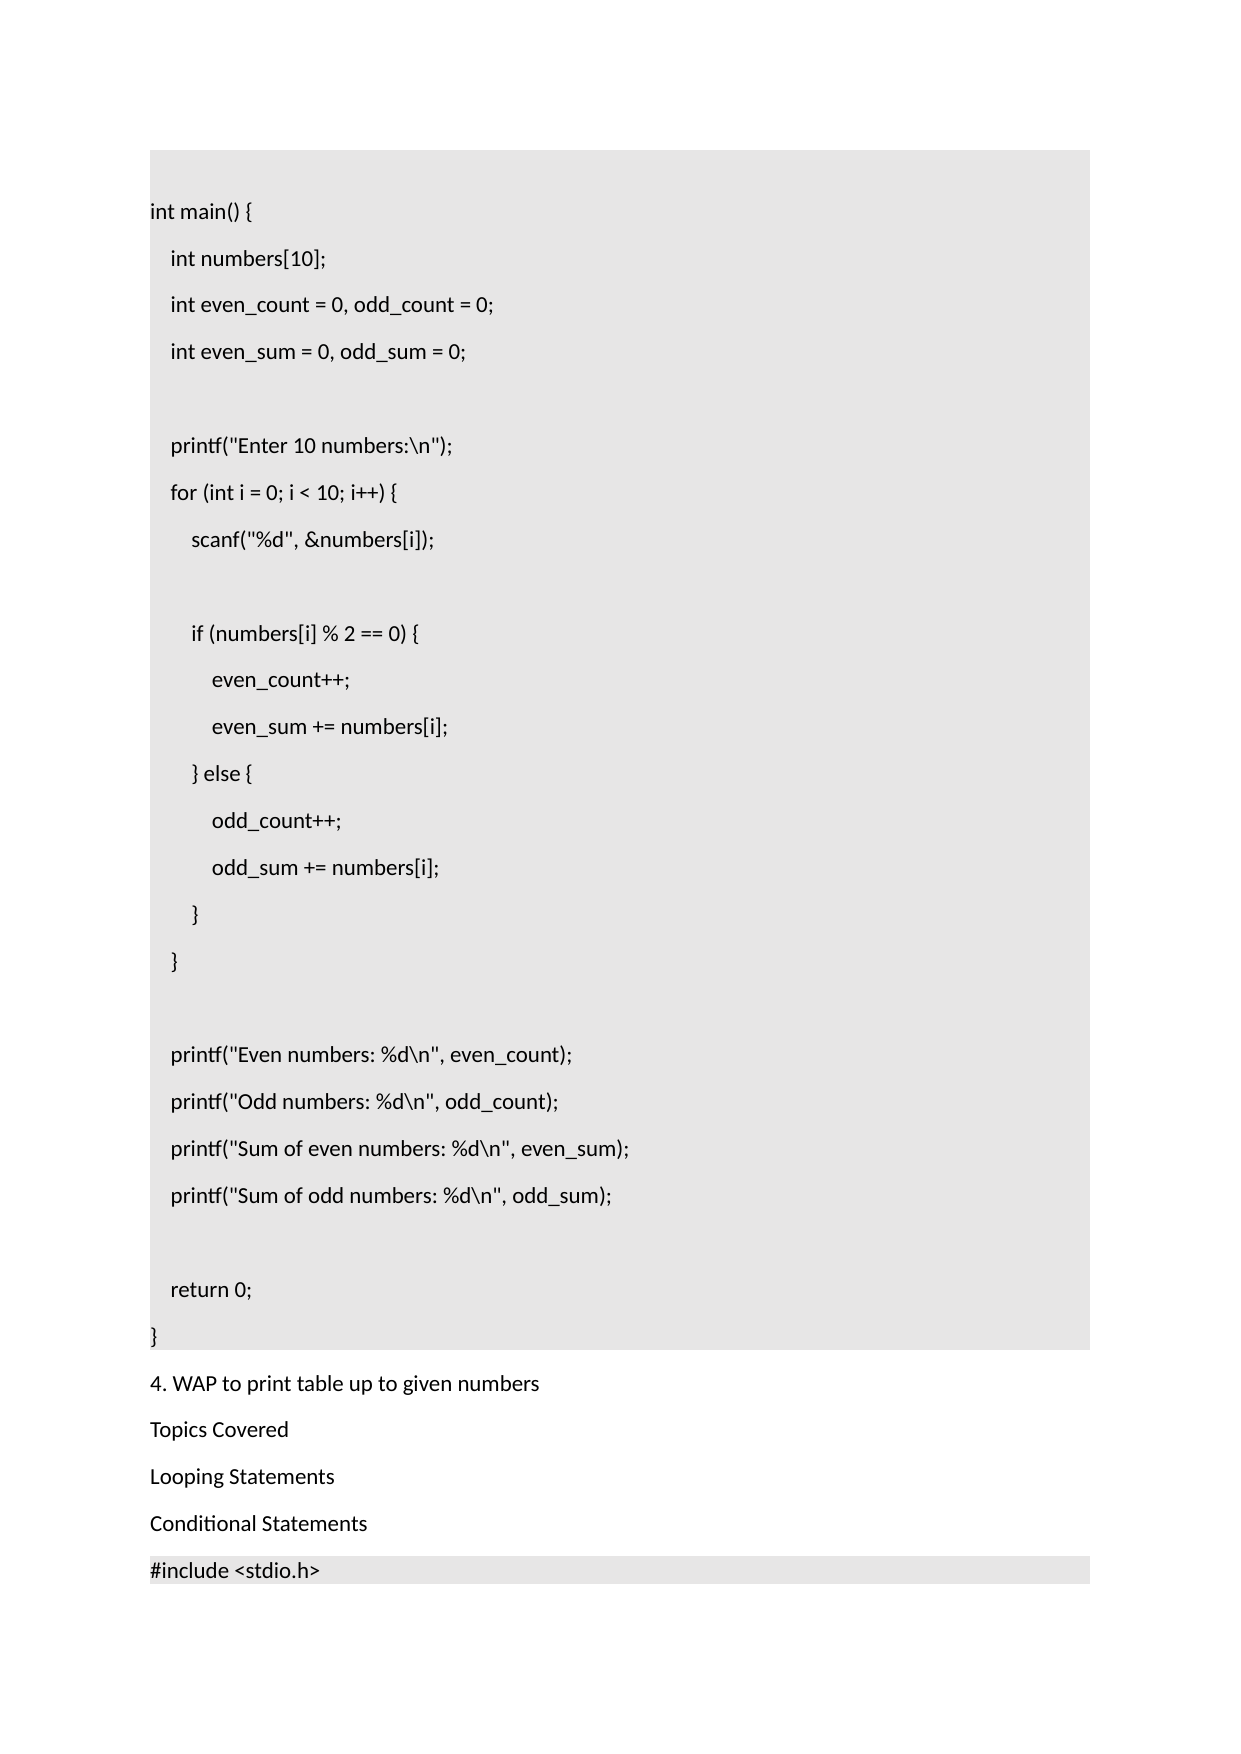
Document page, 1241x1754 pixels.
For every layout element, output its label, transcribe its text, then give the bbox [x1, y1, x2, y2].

text if (numbers[i] % 2 == 0) { [150, 619, 1090, 647]
text } [150, 947, 1090, 975]
text } [150, 1322, 1090, 1350]
text even_sum += numbers[i]; [150, 712, 1090, 741]
text even_count++; [150, 666, 1090, 694]
text int even_sum = 0, odd_sum = 0; [150, 337, 1090, 366]
text for (int i = 0; i < 10; i++) { [150, 478, 1090, 506]
text #include <stdio.h> [150, 1556, 1090, 1584]
text 4. WAP to print table up to given numbers [150, 1369, 1090, 1397]
text } else { [150, 759, 1090, 787]
text Topics Covered [150, 1416, 1090, 1444]
text int even_count = 0, odd_count = 0; [150, 291, 1090, 319]
text return 0; [150, 1275, 1090, 1303]
text scanf("%d", &numbers[i]); [150, 525, 1090, 553]
text int main() { [150, 197, 1090, 225]
text printf("Even numbers: %d\n", even_count); [150, 1041, 1090, 1069]
text odd_sum += numbers[i]; [150, 853, 1090, 881]
text printf("Odd numbers: %d\n", odd_count); [150, 1087, 1090, 1116]
text } [150, 900, 1090, 928]
text printf("Enter 10 numbers:\n"); [150, 431, 1090, 459]
text odd_count++; [150, 806, 1090, 834]
text int numbers[10]; [150, 244, 1090, 272]
text Conditional Statements [150, 1509, 1090, 1537]
text printf("Sum of even numbers: %d\n", even_sum); [150, 1134, 1090, 1162]
text printf("Sum of odd numbers: %d\n", odd_sum); [150, 1181, 1090, 1209]
text Looping Statements [150, 1462, 1090, 1491]
